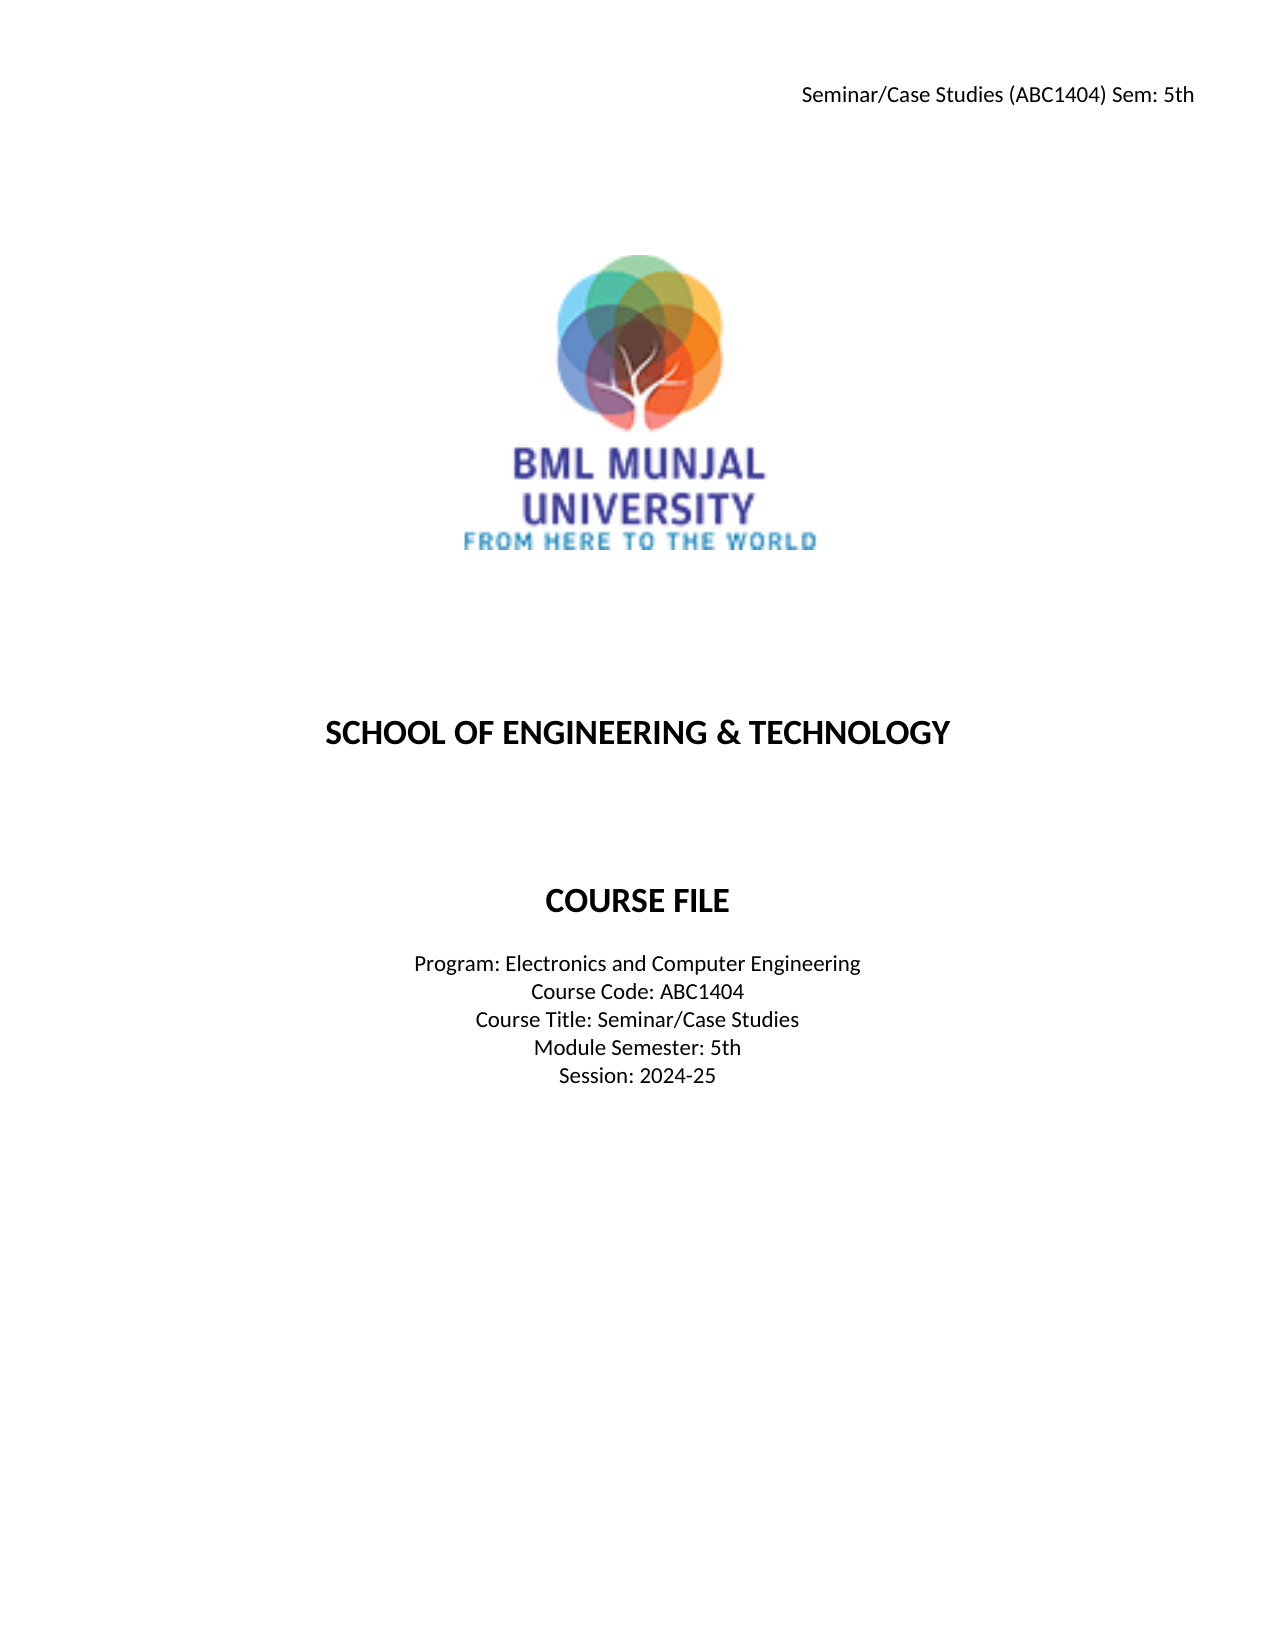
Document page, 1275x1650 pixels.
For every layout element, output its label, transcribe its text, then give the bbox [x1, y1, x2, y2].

text Course Title: Seminar/Case Studies Module Semester: 5th [59, 1005, 1216, 1061]
text Program: Electronics and Computer Engineering [59, 949, 1216, 977]
text SCHOOL OF ENGINEERING & TECHNOLOGY [59, 710, 1216, 754]
text Session: 2024-25 [59, 1061, 1216, 1089]
text Course Code: ABC1404 [59, 977, 1216, 1005]
picture [464, 255, 819, 550]
text COURSE FILE [59, 878, 1216, 921]
